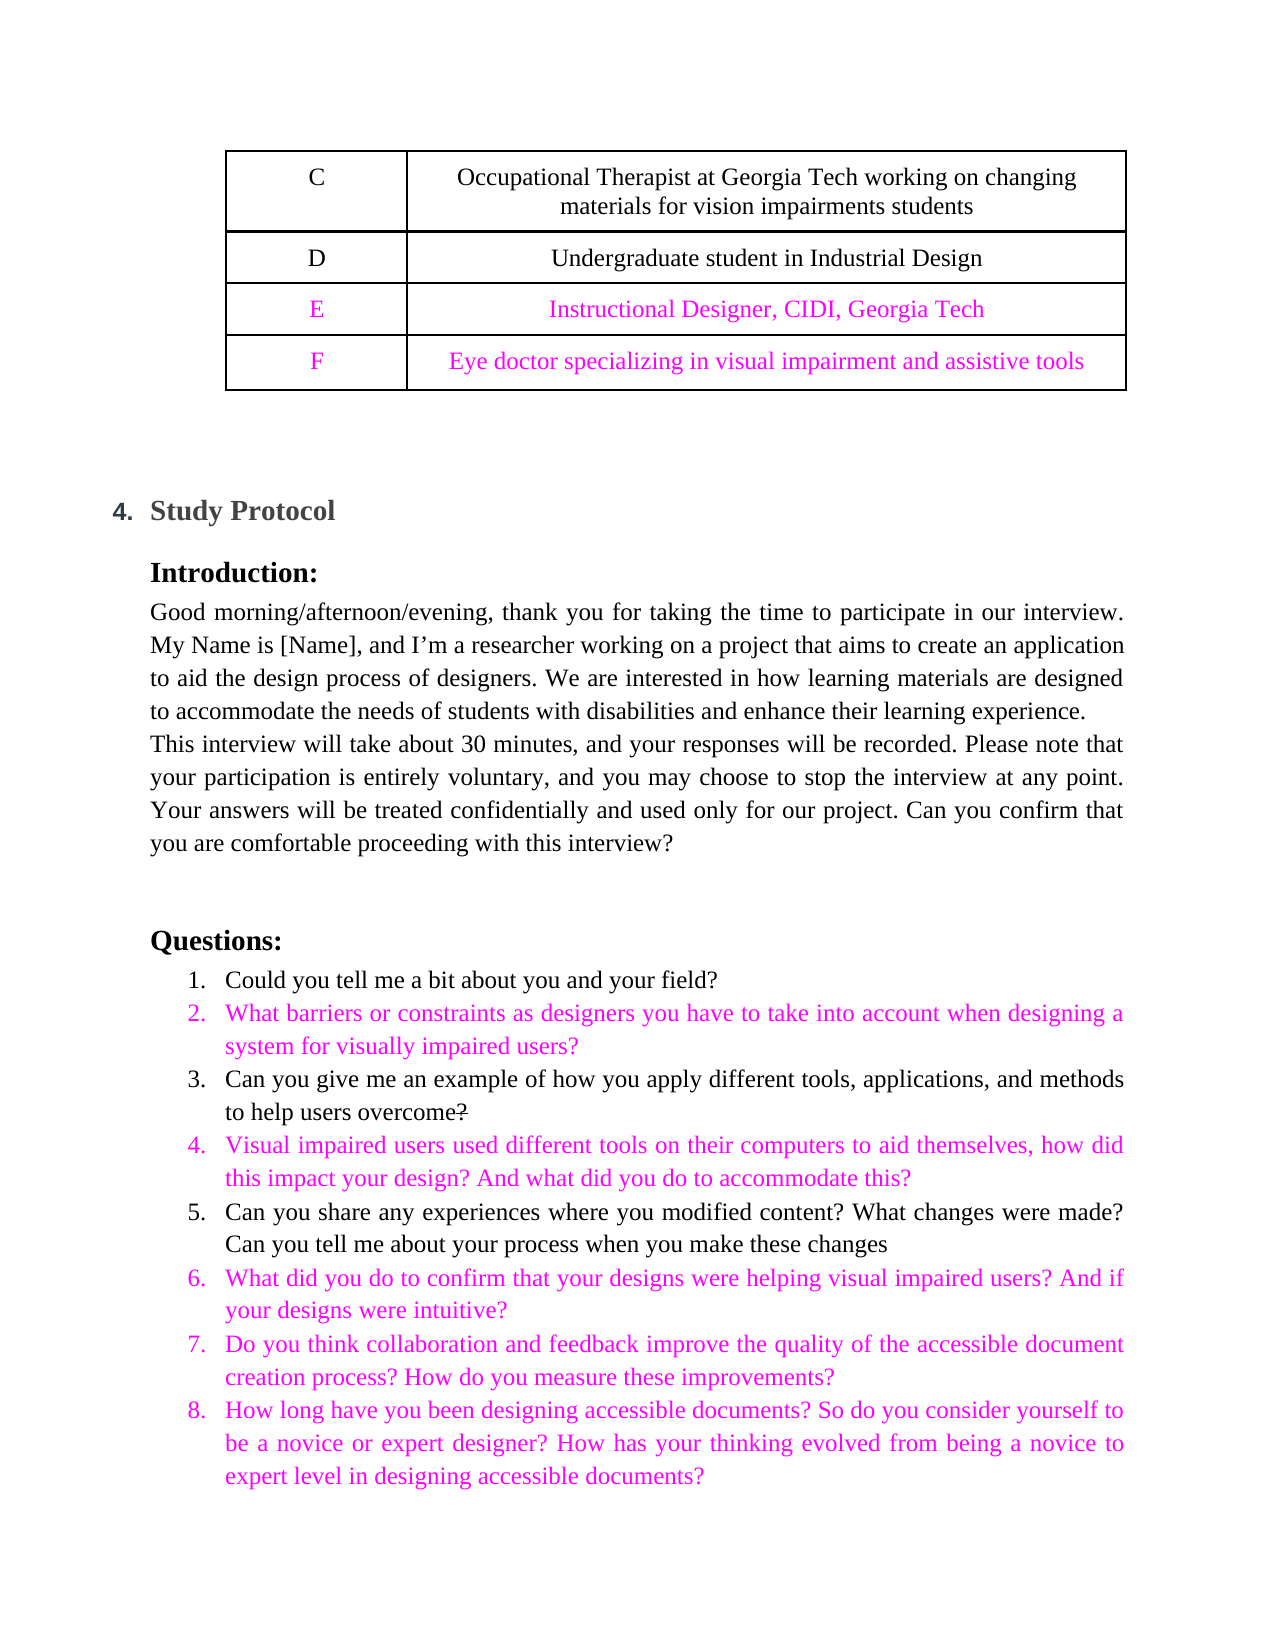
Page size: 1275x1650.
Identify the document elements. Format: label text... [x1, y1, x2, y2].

table_cell E [227, 284, 406, 334]
table_cell Occupational Therapist at Georgia Tech working on changing materials for vision impairments students [408, 152, 1125, 230]
table_cell Undergraduate student in Industrial Design [408, 233, 1125, 282]
list What did you do to confirm that your designs were helping visual impaired users? And if your designs were intuitive? [187, 1263, 1125, 1324]
subtitle Questions: [150, 923, 1125, 957]
table_cell F [227, 336, 406, 389]
list Visual impaired users used different tools on their computers to aid themselves, how did this impact your design? And what did you do to accommodate this? [187, 1131, 1125, 1192]
table_cell C [227, 152, 406, 230]
list What barriers or constraints as designers you have to take into account when designing a system for visually impaired users? [187, 998, 1125, 1060]
list Can you share any experiences where you modified content? What changes were made? Can you tell me about your process when you make these changes [187, 1197, 1125, 1258]
list Could you tell me a bit about you and your field? [187, 965, 1125, 994]
table_cell Eye doctor specializing in visual impairment and assistive tools [408, 336, 1125, 389]
text Good morning/afternoon/evening, thank you for taking the time to participate in our interview. My Name is [Name], and I’m a researcher working on a project that aims to create an application to aid the design process of designers. We are interested in how learning materials are designed to accommodate the needs of students with disabilities and enhance their learning experience. [150, 597, 1125, 725]
subtitle Study Protocol [112, 493, 1125, 526]
list Can you give me an example of how you apply different tools, applications, and methods to help users overcome? [187, 1064, 1125, 1126]
list How long have you been designing accessible documents? So do you consider yourself to be a novice or expert designer? How has your thinking evolved from being a novice to expert level in designing accessible documents? [187, 1395, 1125, 1489]
text This interview will take about 30 minutes, and your responses will be recorded. Please note that your participation is entirely voluntary, and you may choose to stop the interview at any point. Your answers will be treated confidentially and used only for our project. Can you confirm that you are comfortable proceeding with this interview? [150, 729, 1125, 857]
list Do you think collaboration and feedback improve the quality of the accessible document creation process? How do you measure these improvements? [187, 1329, 1125, 1390]
subtitle Introduction: [150, 555, 1125, 589]
table_cell D [227, 233, 406, 282]
table_cell Instructional Designer, CIDI, Georgia Tech [408, 284, 1125, 334]
